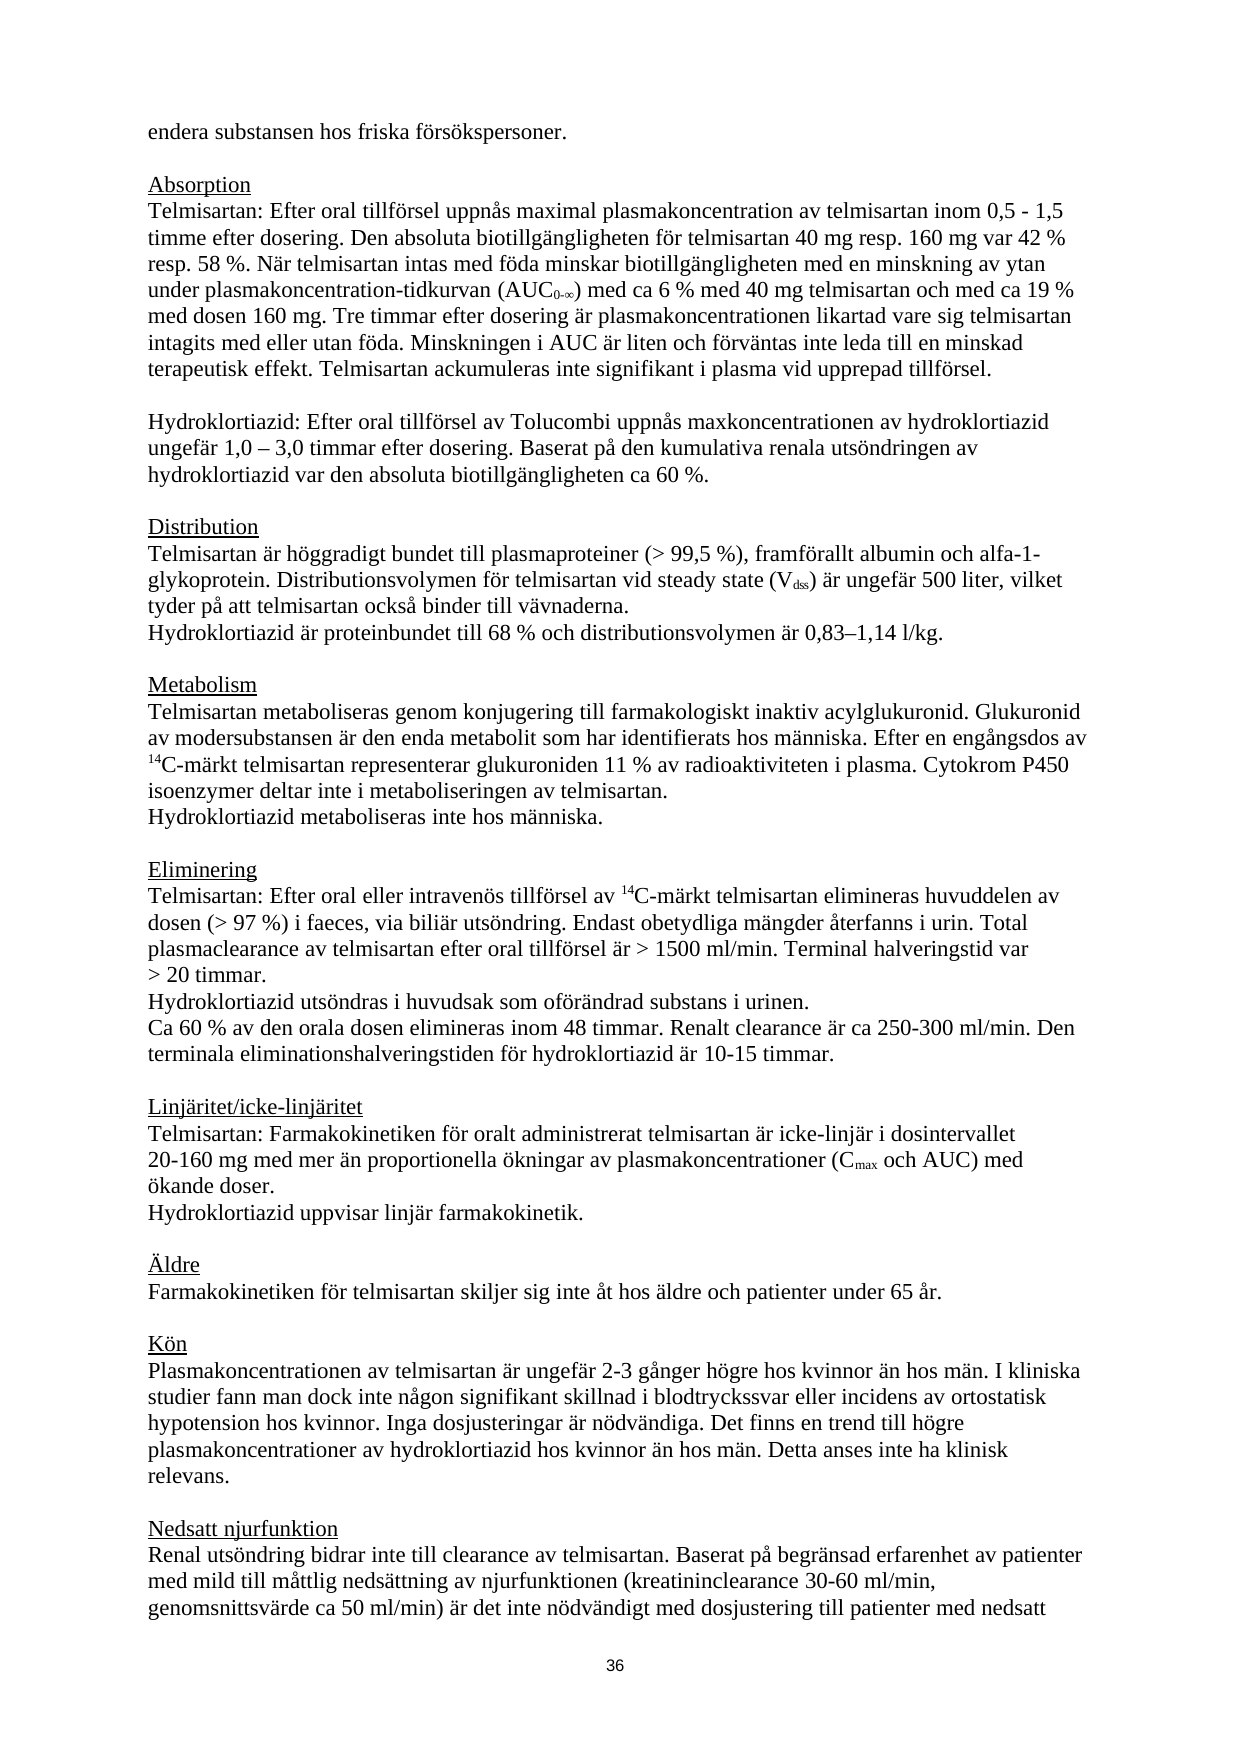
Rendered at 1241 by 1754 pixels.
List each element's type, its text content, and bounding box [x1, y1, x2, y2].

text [148, 1541, 1092, 1620]
text Telmisartan är höggradigt bundet till plasmaproteiner (> 99,5 %), framförallt albumin och alfa-1- glykoprotein. Distributionsvolymen för telmisartan vid steady state (Vdss) är ungefär 500 liter, vilket tyder på att telmisartan också binder till vävnaderna. [148, 540, 1092, 619]
text Absorption [148, 171, 1092, 197]
text Telmisartan: Efter oral tillförsel uppnås maximal plasmakoncentration av telmisartan inom 0,5 - 1,5 timme efter dosering. Den absoluta biotillgängligheten för telmisartan 40 mg resp. 160 mg var 42 % resp. 58 %. När telmisartan intas med föda minskar biotillgängligheten med en minskning av ytan under plasmakoncentration-tidkurvan (AUC0-∞) med ca 6 % med 40 mg telmisartan och med ca 19 % med dosen 160 mg. Tre timmar efter dosering är plasmakoncentrationen likartad vare sig telmisartan intagits med eller utan föda. Minskningen i AUC är liten och förväntas inte leda till en minskad terapeutisk effekt. Telmisartan ackumuleras inte signifikant i plasma vid upprepad tillförsel. [148, 197, 1092, 382]
text Äldre [148, 1251, 1092, 1278]
text Hydroklortiazid är proteinbundet till 68 % och distributionsvolymen är 0,83–1,14 l/kg. [148, 619, 1092, 645]
text Ca 60 % av den orala dosen elimineras inom 48 timmar. Renalt clearance är ca 250-300 ml/min. Den terminala eliminationshalveringstiden för hydroklortiazid är 10-15 timmar. [148, 1014, 1092, 1067]
text Hydroklortiazid uppvisar linjär farmakokinetik. [148, 1199, 1092, 1225]
text Nedsatt njurfunktion [148, 1515, 1092, 1541]
text Hydroklortiazid: Efter oral tillförsel av Tolucombi uppnås maxkoncentrationen av hydroklortiazid ungefär 1,0 – 3,0 timmar efter dosering. Baserat på den kumulativa renala utsöndringen av hydroklortiazid var den absoluta biotillgängligheten ca 60 %. [148, 408, 1092, 487]
text Eliminering [148, 856, 1092, 882]
text Metabolism [148, 672, 1092, 698]
text Telmisartan: Farmakokinetiken för oralt administrerat telmisartan är icke-linjär i dosintervallet 20-160 mg med mer än proportionella ökningar av plasmakoncentrationer (Cmax och AUC) med ökande doser. [148, 1119, 1092, 1199]
text Plasmakoncentrationen av telmisartan är ungefär 2-3 gånger högre hos kvinnor än hos män. I kliniska studier fann man dock inte någon signifikant skillnad i blodtryckssvar eller incidens av ortostatisk hypotension hos kvinnor. Inga dosjusteringar är nödvändiga. Det finns en trend till högre plasmakoncentrationer av hydroklortiazid hos kvinnor än hos män. Detta anses inte ha klinisk relevans. [148, 1357, 1092, 1488]
text Linjäritet/icke-linjäritet [148, 1093, 1092, 1119]
text Farmakokinetiken för telmisartan skiljer sig inte åt hos äldre och patienter under 65 år. [148, 1278, 1092, 1304]
text Kön [148, 1330, 1092, 1357]
text Hydroklortiazid metaboliseras inte hos människa. [148, 803, 1092, 830]
text Distribution [148, 513, 1092, 540]
text Hydroklortiazid utsöndras i huvudsak som oförändrad substans i urinen. [148, 988, 1092, 1014]
text Telmisartan metaboliseras genom konjugering till farmakologiskt inaktiv acylglukuronid. Glukuronid av modersubstansen är den enda metabolit som har identifierats hos människa. Efter en engångsdos av 14C-märkt telmisartan representerar glukuroniden 11 % av radioaktiviteten i plasma. Cytokrom P450 isoenzymer deltar inte i metaboliseringen av telmisartan. [148, 698, 1092, 803]
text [148, 118, 1092, 144]
text Telmisartan: Efter oral eller intravenös tillförsel av 14C-märkt telmisartan elimineras huvuddelen av dosen (> 97 %) i faeces, via biliär utsöndring. Endast obetydliga mängder återfanns i urin. Total plasmaclearance av telmisartan efter oral tillförsel är > 1500 ml/min. Terminal halveringstid var > 20 timmar. [148, 882, 1092, 988]
